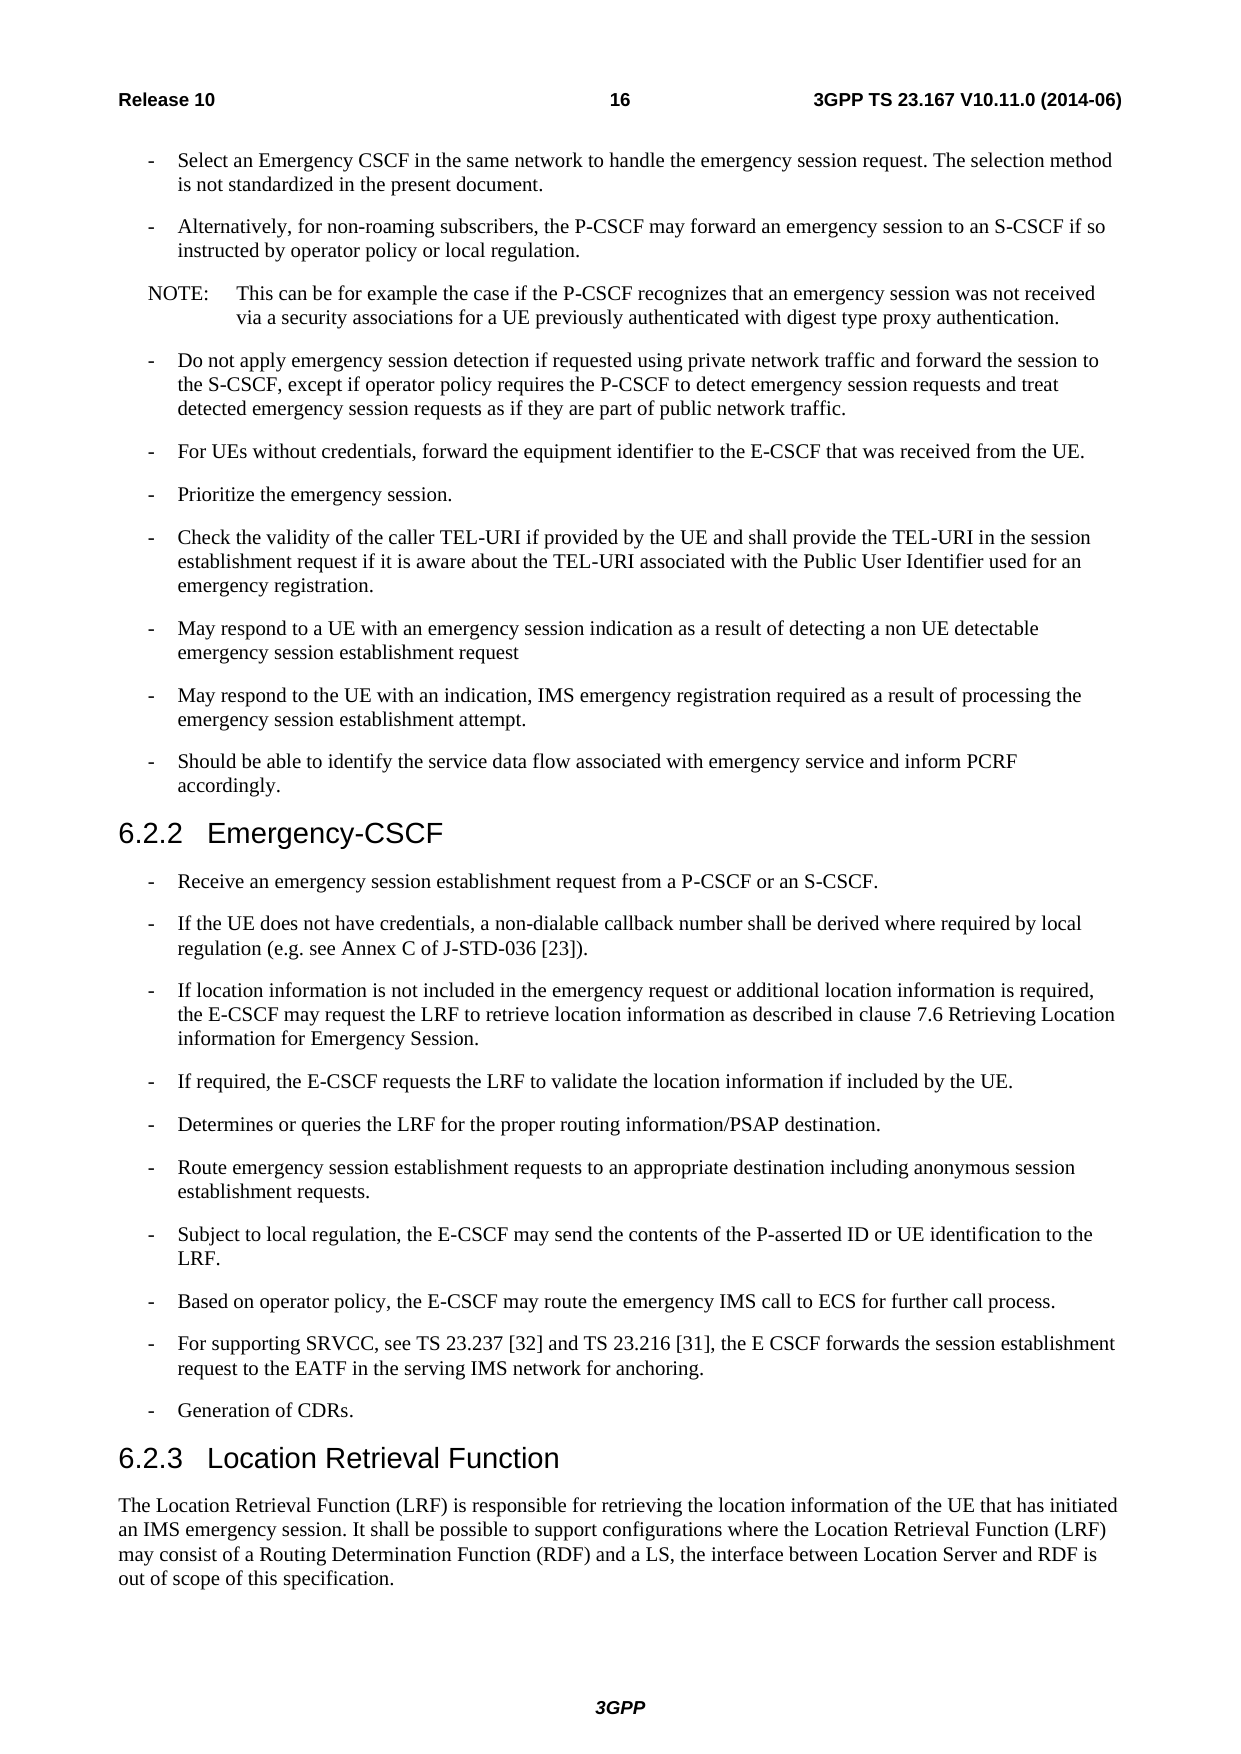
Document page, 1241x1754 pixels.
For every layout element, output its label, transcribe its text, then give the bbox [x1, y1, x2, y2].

text - Receive an emergency session establishment request from a P-CSCF or an S-CSCF. [148, 868, 1122, 893]
text - For UEs without credentials, forward the equipment identifier to the E-CSCF that was received from the UE. [148, 439, 1122, 463]
text - Prioritize the emergency session. [148, 482, 1122, 506]
text - Subject to local regulation, the E-CSCF may send the contents of the P-asserted ID or UE identification to the LRF. [148, 1222, 1122, 1270]
text The Location Retrieval Function (LRF) is responsible for retrieving the location information of the UE that has initiated an IMS emergency session. It shall be possible to support configurations where the Location Retrieval Function (LRF) may consist of a Routing Determination Function (RDF) and a LS, the interface between Location Server and RDF is out of scope of this specification. [118, 1493, 1122, 1589]
text - If the UE does not have credentials, a non-dialable callback number shall be derived where required by local regulation (e.g. see Annex C of J-STD-036 [23]). [148, 911, 1122, 959]
text - If required, the E-CSCF requests the LRF to validate the location information if included by the UE. [148, 1069, 1122, 1093]
text - Should be able to identify the service data flow associated with emergency service and inform PCRF accordingly. [148, 749, 1122, 797]
text NOTE: This can be for example the case if the P-CSCF recognizes that an emergency session was not received via a security associations for a UE previously authenticated with digest type proxy authentication. [148, 281, 1122, 329]
text - Alternatively, for non-roaming subscribers, the P-CSCF may forward an emergency session to an S-CSCF if so instructed by operator policy or local regulation. [148, 214, 1122, 262]
text - May respond to a UE with an emergency session indication as a result of detecting a non UE detectable emergency session establishment request [148, 616, 1122, 664]
text - For supporting SRVCC, see TS 23.237 [32] and TS 23.216 [31], the E CSCF forwards the session establishment request to the EATF in the serving IMS network for anchoring. [148, 1331, 1122, 1379]
subtitle 6.2.2 Emergency-CSCF [118, 816, 1122, 850]
text - Determines or queries the LRF for the proper routing information/PSAP destination. [148, 1112, 1122, 1136]
text - Route emergency session establishment requests to an appropriate destination including anonymous session establishment requests. [148, 1155, 1122, 1203]
text - May respond to the UE with an indication, IMS emergency registration required as a result of processing the emergency session establishment attempt. [148, 682, 1122, 731]
text - Select an Emergency CSCF in the same network to handle the emergency session request. The selection method is not standardized in the present document. [148, 147, 1122, 196]
text - Generation of CDRs. [148, 1398, 1122, 1422]
subtitle 6.2.3 Location Retrieval Function [118, 1441, 1122, 1474]
text - Check the validity of the caller TEL-URI if provided by the UE and shall provide the TEL-URI in the session establishment request if it is aware about the TEL-URI associated with the Public User Identifier used for an emergency registration. [148, 525, 1122, 597]
text - Based on operator policy, the E-CSCF may route the emergency IMS call to ECS for further call process. [148, 1288, 1122, 1313]
text - If location information is not included in the emergency request or additional location information is required, the E-CSCF may request the LRF to retrieve location information as described in clause 7.6 Retrieving Location information for Emergency Session. [148, 978, 1122, 1050]
text - Do not apply emergency session detection if requested using private network traffic and forward the session to the S-CSCF, except if operator policy requires the P-CSCF to detect emergency session requests and treat detected emergency session requests as if they are part of public network traffic. [148, 348, 1122, 420]
